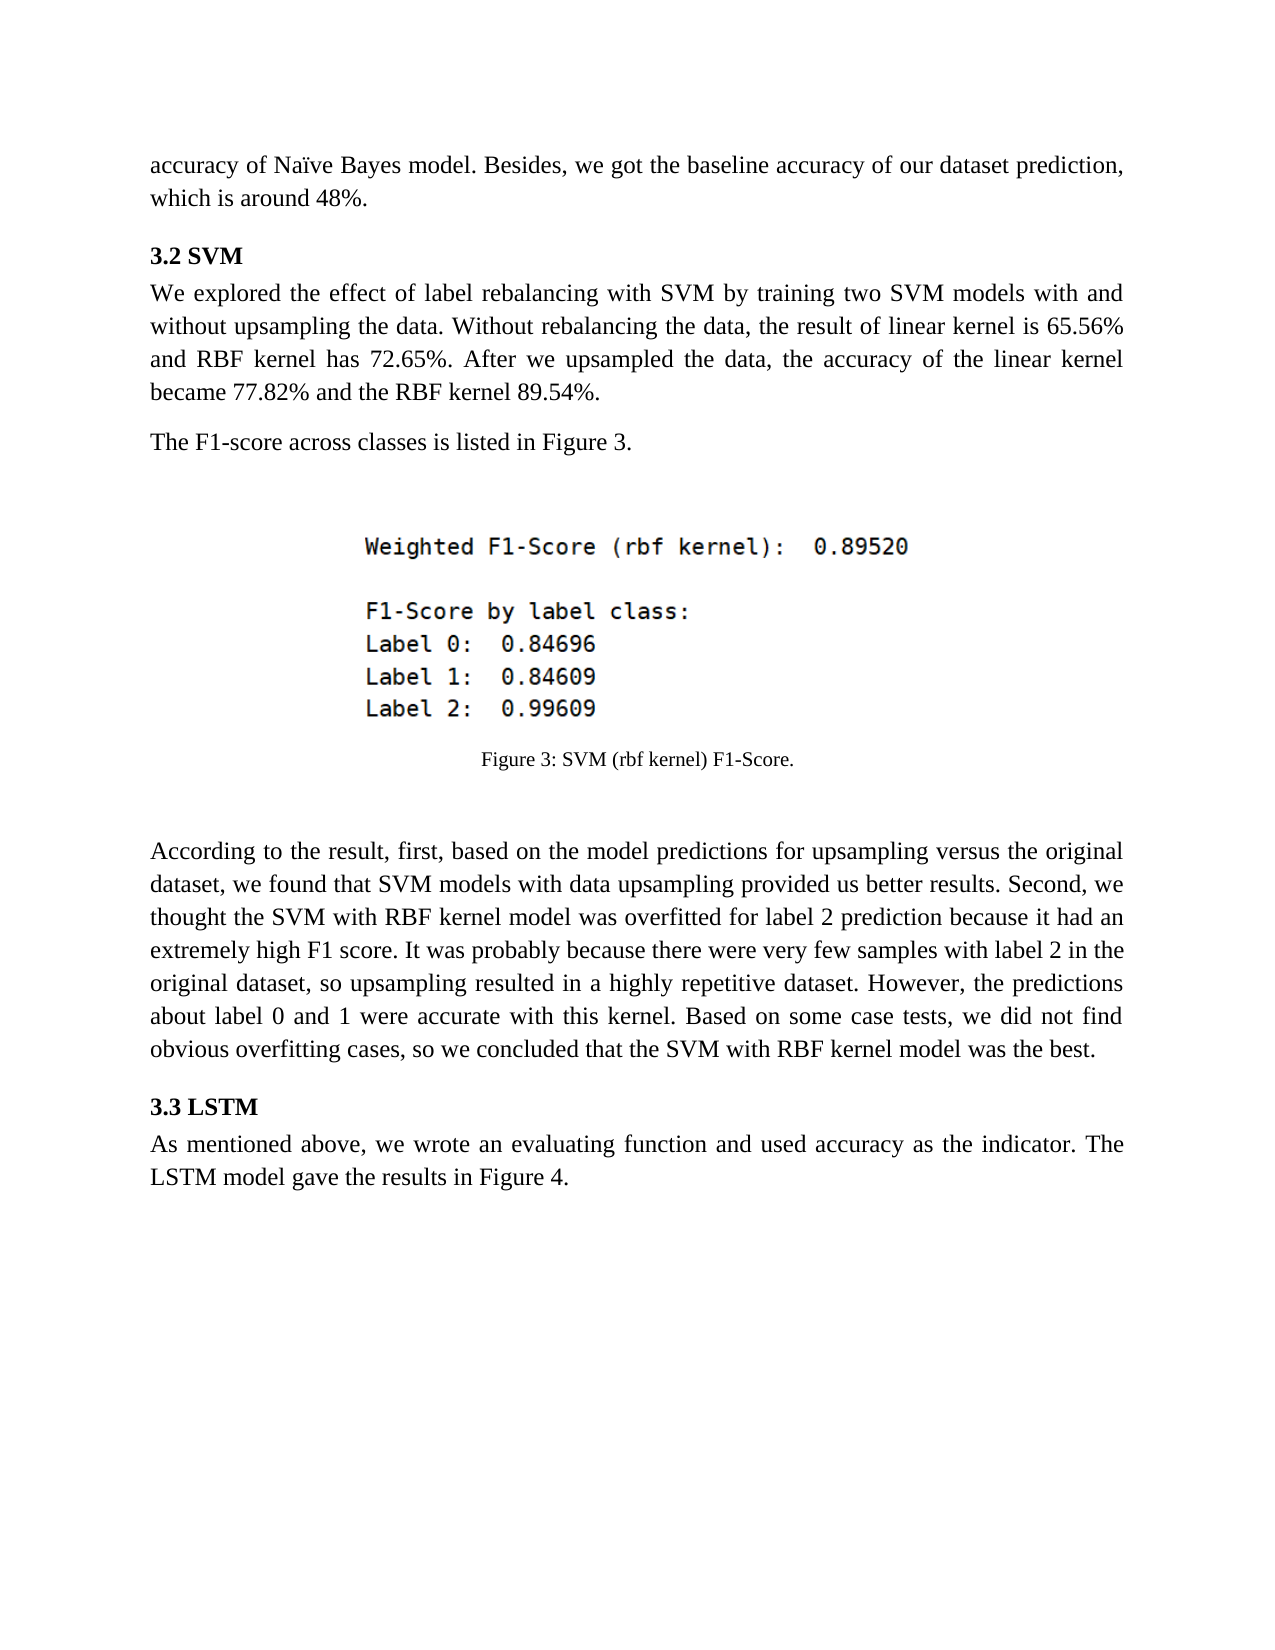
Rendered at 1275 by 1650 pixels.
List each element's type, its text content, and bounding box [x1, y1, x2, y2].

picture [347, 526, 928, 727]
text As mentioned above, we wrote an evaluating function and used accuracy as the indicator. The LSTM model gave the results in Figure 4. [150, 1129, 1125, 1191]
text According to the result, first, based on the model predictions for upsampling versus the original dataset, we found that SVM models with data upsampling provided us better results. Second, we thought the SVM with RBF kernel model was overfitted for label 2 prediction because it had an extremely high F1 score. It was probably because there were very few samples with label 2 in the original dataset, so upsampling resulted in a highly repetitive dataset. However, the predictions about label 0 and 1 were accurate with this kernel. Based on some case tests, we did not find obvious overfitting cases, so we concluded that the SVM with RBF kernel model was the best. [150, 836, 1125, 1063]
text We explored the effect of label rebalancing with SVM by training two SVM models with and without upsampling the data. Without rebalancing the data, the result of linear kernel is 65.56% and RBF kernel has 72.65%. After we upsampled the data, the accuracy of the linear kernel became 77.82% and the RBF kernel 89.54%. [150, 278, 1125, 406]
text Figure 3: SVM (rbf kernel) F1-Score. [150, 747, 1125, 771]
text The F1-score across classes is listed in Figure 3. [150, 427, 1125, 456]
subtitle 3.3 LSTM [150, 1092, 1125, 1121]
subtitle 3.2 SVM [150, 241, 1125, 270]
